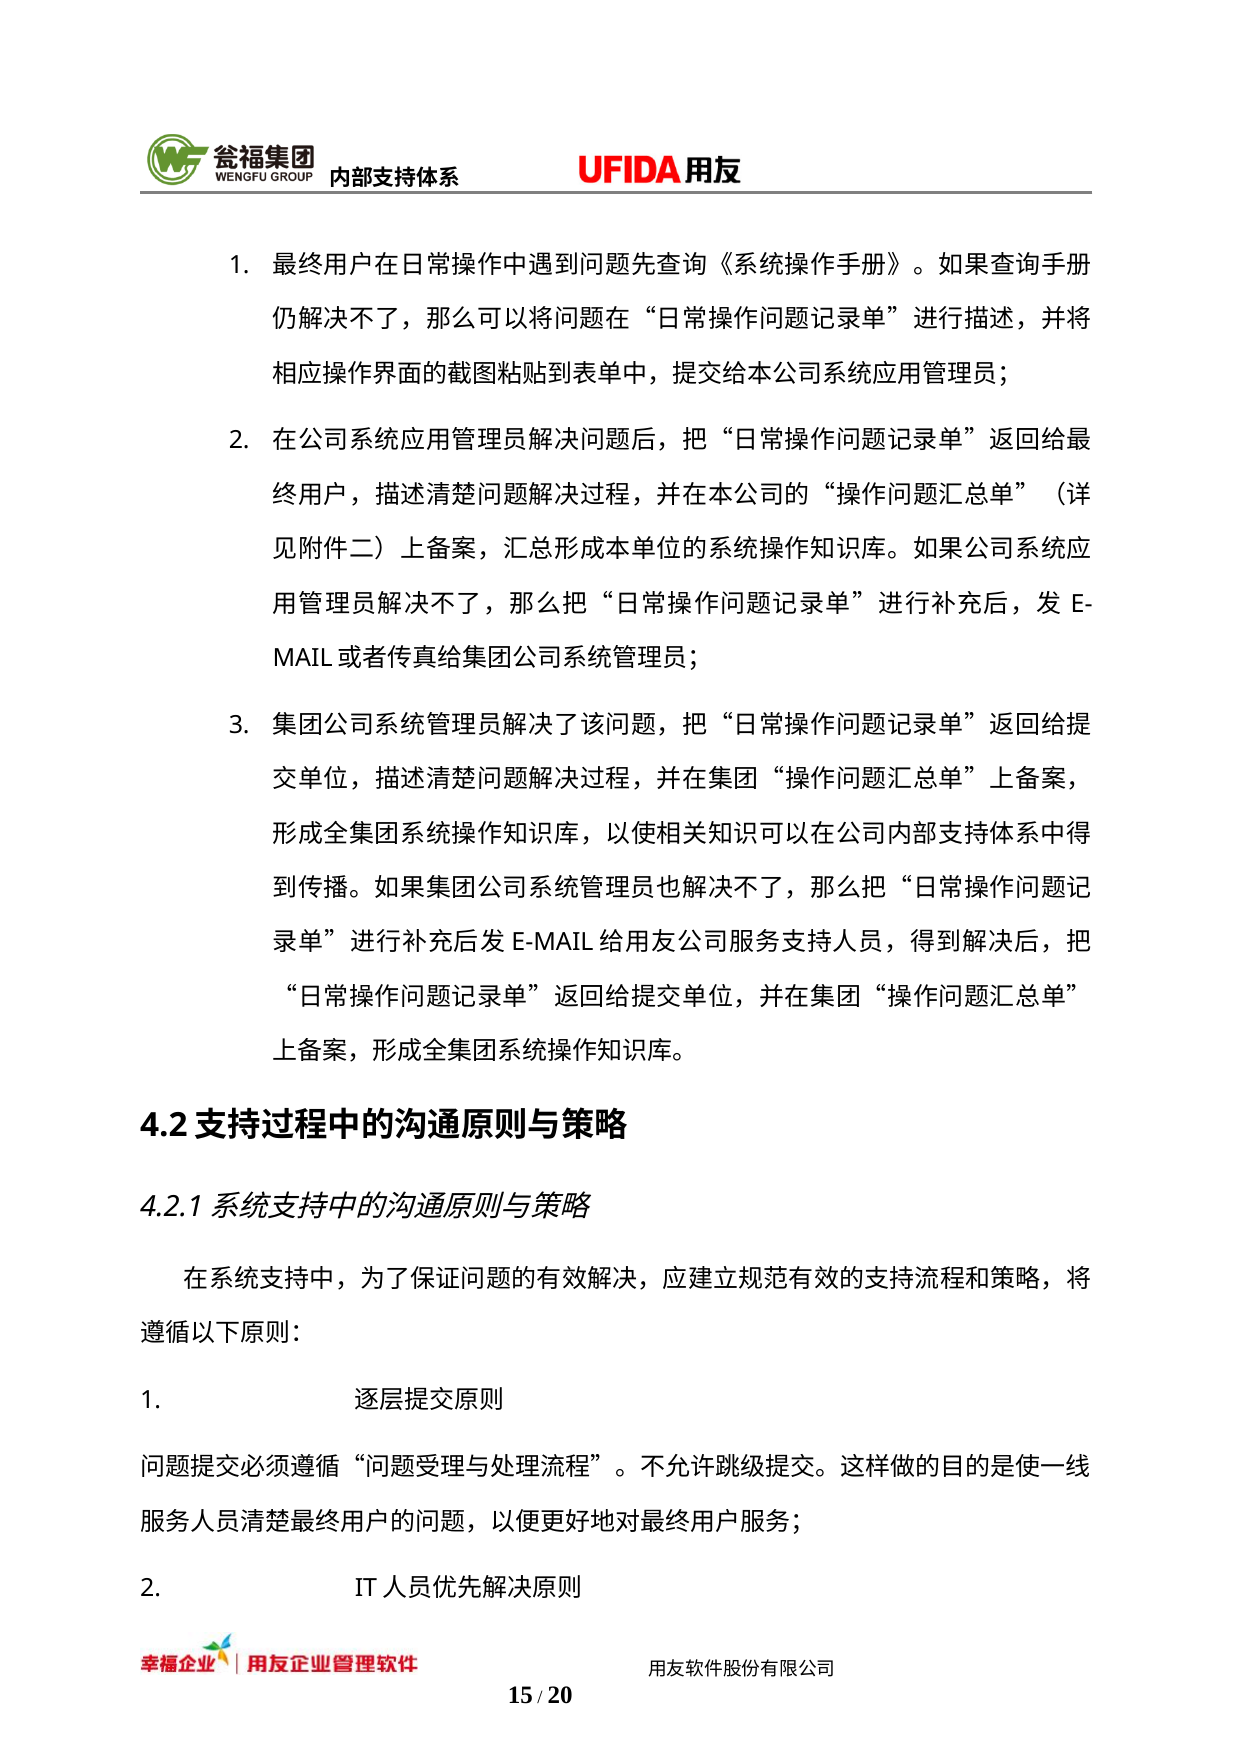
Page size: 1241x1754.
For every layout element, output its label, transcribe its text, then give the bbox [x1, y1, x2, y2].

list 最终用户在日常操作中遇到问题先查询《系统操作手册》。如果查询手册仍解决不了，那么可以将问题在“日常操作问题记录单”进行描述，并将相应操作界面的截图粘贴到表单中，提交给本公司系统应用管理员； [228, 244, 1092, 389]
text 问题提交必须遵循“问题受理与处理流程”。不允许跳级提交。这样做的目的是使一线服务人员清楚最终用户的问题，以便更好地对最终用户服务； [140, 1447, 1092, 1537]
text 在系统支持中，为了保证问题的有效解决，应建立规范有效的支持流程和策略，将遵循以下原则： [140, 1258, 1092, 1349]
list 集团公司系统管理员解决了该问题，把“日常操作问题记录单”返回给提交单位，描述清楚问题解决过程，并在集团“操作问题汇总单”上备案，形成全集团系统操作知识库，以使相关知识可以在公司内部支持体系中得到传播。如果集团公司系统管理员也解决不了，那么把“日常操作问题记录单”进行补充后发E-MAIL给用友公司服务支持人员，得到解决后，把“日常操作问题记录单”返回给提交单位，并在集团“操作问题汇总单”上备案，形成全集团系统操作知识库。 [228, 704, 1092, 1067]
list IT人员优先解决原则 [140, 1568, 1092, 1604]
list 在公司系统应用管理员解决问题后，把“日常操作问题记录单”返回给最终用户，描述清楚问题解决过程，并在本公司的“操作问题汇总单”（详见附件二）上备案，汇总形成本单位的系统操作知识库。如果公司系统应用管理员解决不了，那么把“日常操作问题记录单”进行补充后，发E-MAIL或者传真给集团公司系统管理员； [228, 420, 1092, 674]
picture [144, 132, 316, 186]
list 4.2.1系统支持中的沟通原则与策略 [140, 1182, 1092, 1225]
picture [140, 1632, 419, 1675]
list 逐层提交原则 [140, 1380, 1092, 1416]
subtitle 4.2支持过程中的沟通原则与策略 [140, 1097, 1092, 1146]
picture [577, 153, 742, 185]
